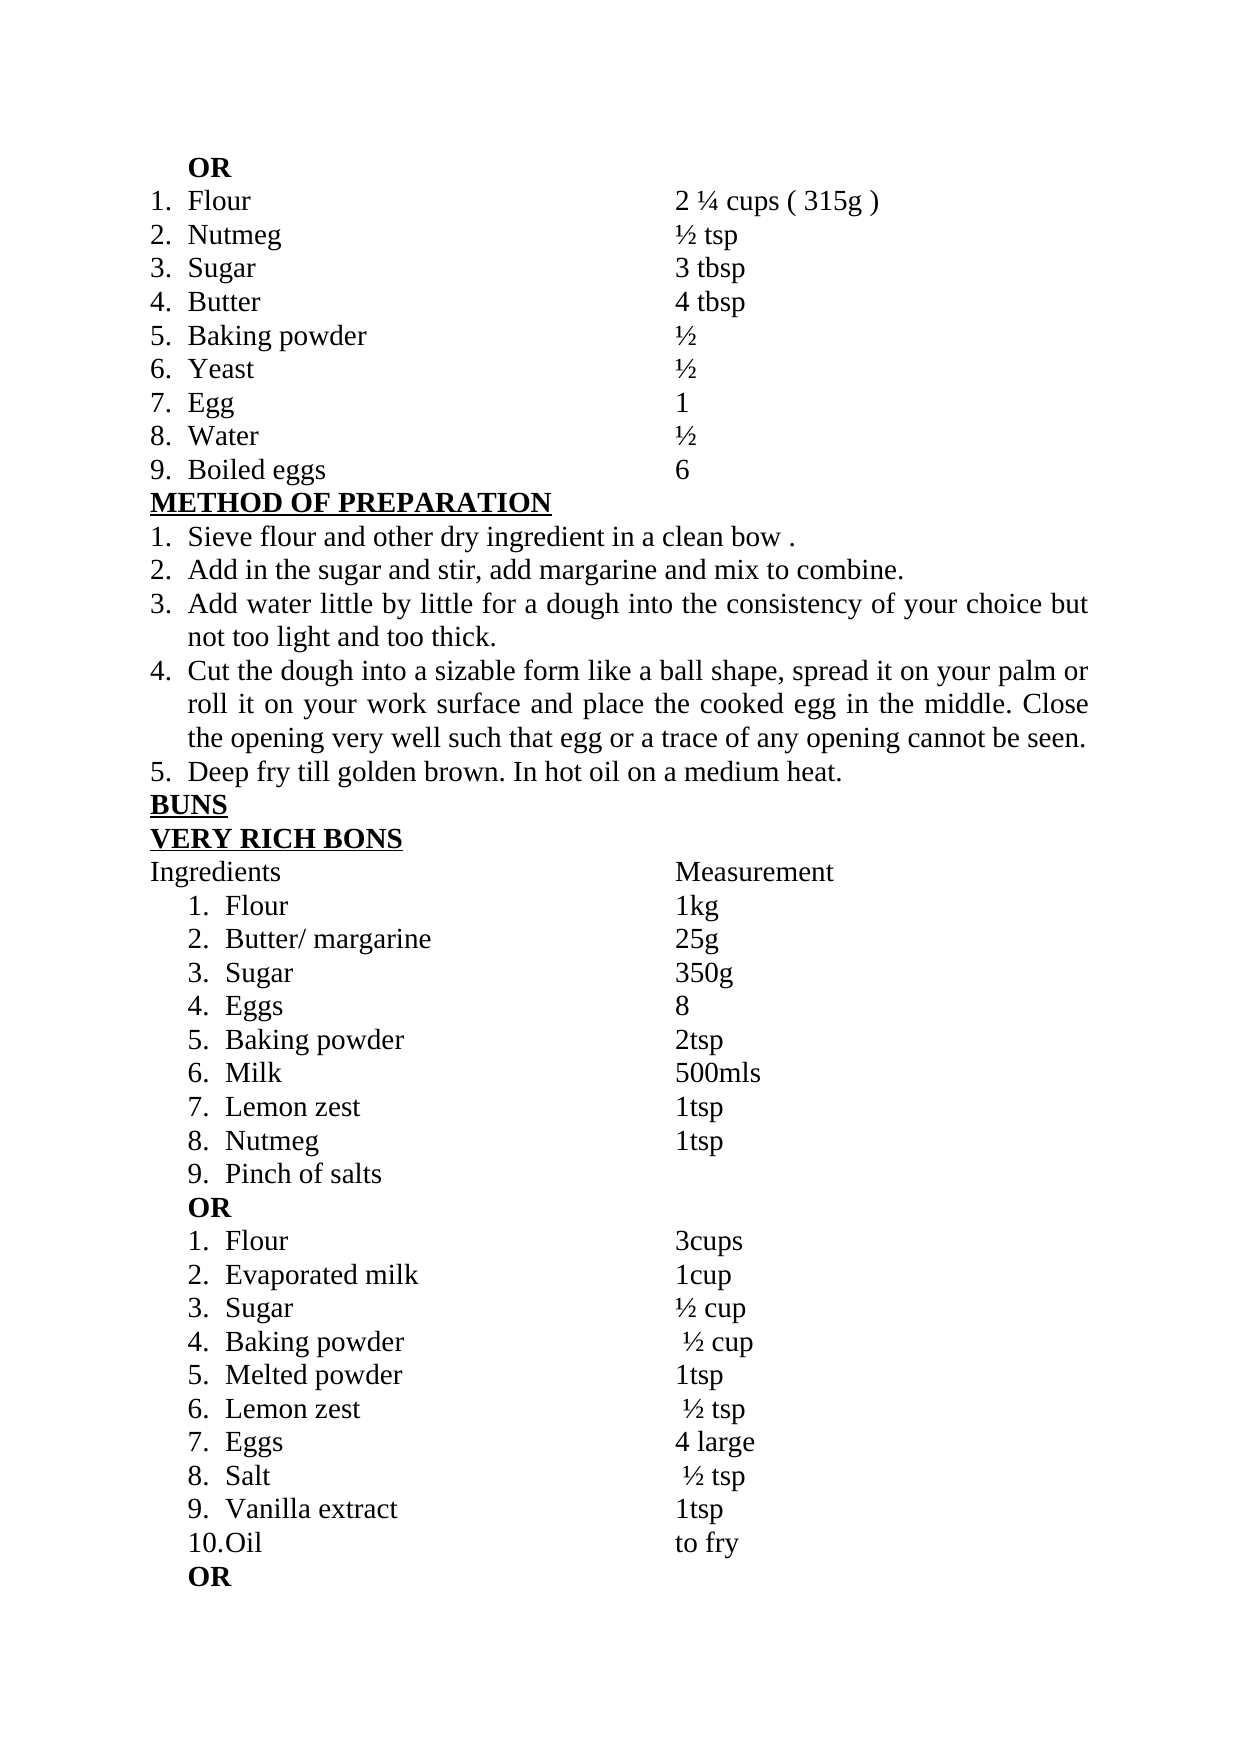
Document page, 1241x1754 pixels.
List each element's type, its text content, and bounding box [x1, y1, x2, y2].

list Yeast ½ [150, 351, 1090, 385]
list Flour 1kg [187, 888, 1090, 921]
list Nutmeg 1tsp [187, 1123, 1090, 1156]
text Ingredients Measurement [150, 854, 1090, 888]
list Baking powder 2tsp [187, 1022, 1090, 1056]
list Add water little by little for a dough into the consistency of your choice but not too light and too thick. [150, 586, 1090, 653]
text OR [150, 150, 1090, 183]
list Sugar 3 tbsp [150, 251, 1090, 284]
list Egg 1 [150, 385, 1090, 418]
list Vanilla extract 1tsp [187, 1492, 1090, 1525]
list Baking powder ½ cup [187, 1324, 1090, 1357]
list Cut the dough into a sizable form like a ball shape, spread it on your palm or roll it on your work surface and place the cooked egg in the middle. Close the opening very well such that egg or a trace of any opening cannot be seen. [150, 653, 1090, 754]
list Flour 2 ¼ cups ( 315g ) [150, 183, 1090, 217]
text VERY RICH BONS [150, 821, 1090, 854]
text OR [187, 1190, 1090, 1223]
text METHOD OF PREPARATION [150, 485, 1090, 519]
list Lemon zest 1tsp [187, 1089, 1090, 1123]
list Deep fry till golden brown. In hot oil on a medium heat. [150, 754, 1090, 787]
list Sugar 350g [187, 955, 1090, 988]
list Melted powder 1tsp [187, 1357, 1090, 1391]
list Evaporated milk 1cup [187, 1257, 1090, 1290]
list OR [187, 1559, 1090, 1592]
list Pinch of salts [187, 1156, 1090, 1190]
list Nutmeg ½ tsp [150, 217, 1090, 251]
list Baking powder ½ [150, 318, 1090, 351]
list Lemon zest ½ tsp [187, 1391, 1090, 1424]
list Eggs 8 [187, 988, 1090, 1022]
list Eggs 4 large [187, 1424, 1090, 1458]
list Water ½ [150, 418, 1090, 452]
list Milk 500mls [187, 1056, 1090, 1089]
list Sieve flour and other dry ingredient in a clean bow . [150, 519, 1090, 552]
list Sugar ½ cup [187, 1290, 1090, 1324]
list Add in the sugar and stir, add margarine and mix to combine. [150, 552, 1090, 586]
list Oil to fry [187, 1525, 1090, 1559]
list Flour 3cups [187, 1223, 1090, 1257]
text BUNS [150, 787, 1090, 821]
list Salt ½ tsp [187, 1458, 1090, 1492]
list Butter/ margarine 25g [187, 921, 1090, 955]
list Boiled eggs 6 [150, 452, 1090, 485]
list Butter 4 tbsp [150, 284, 1090, 318]
